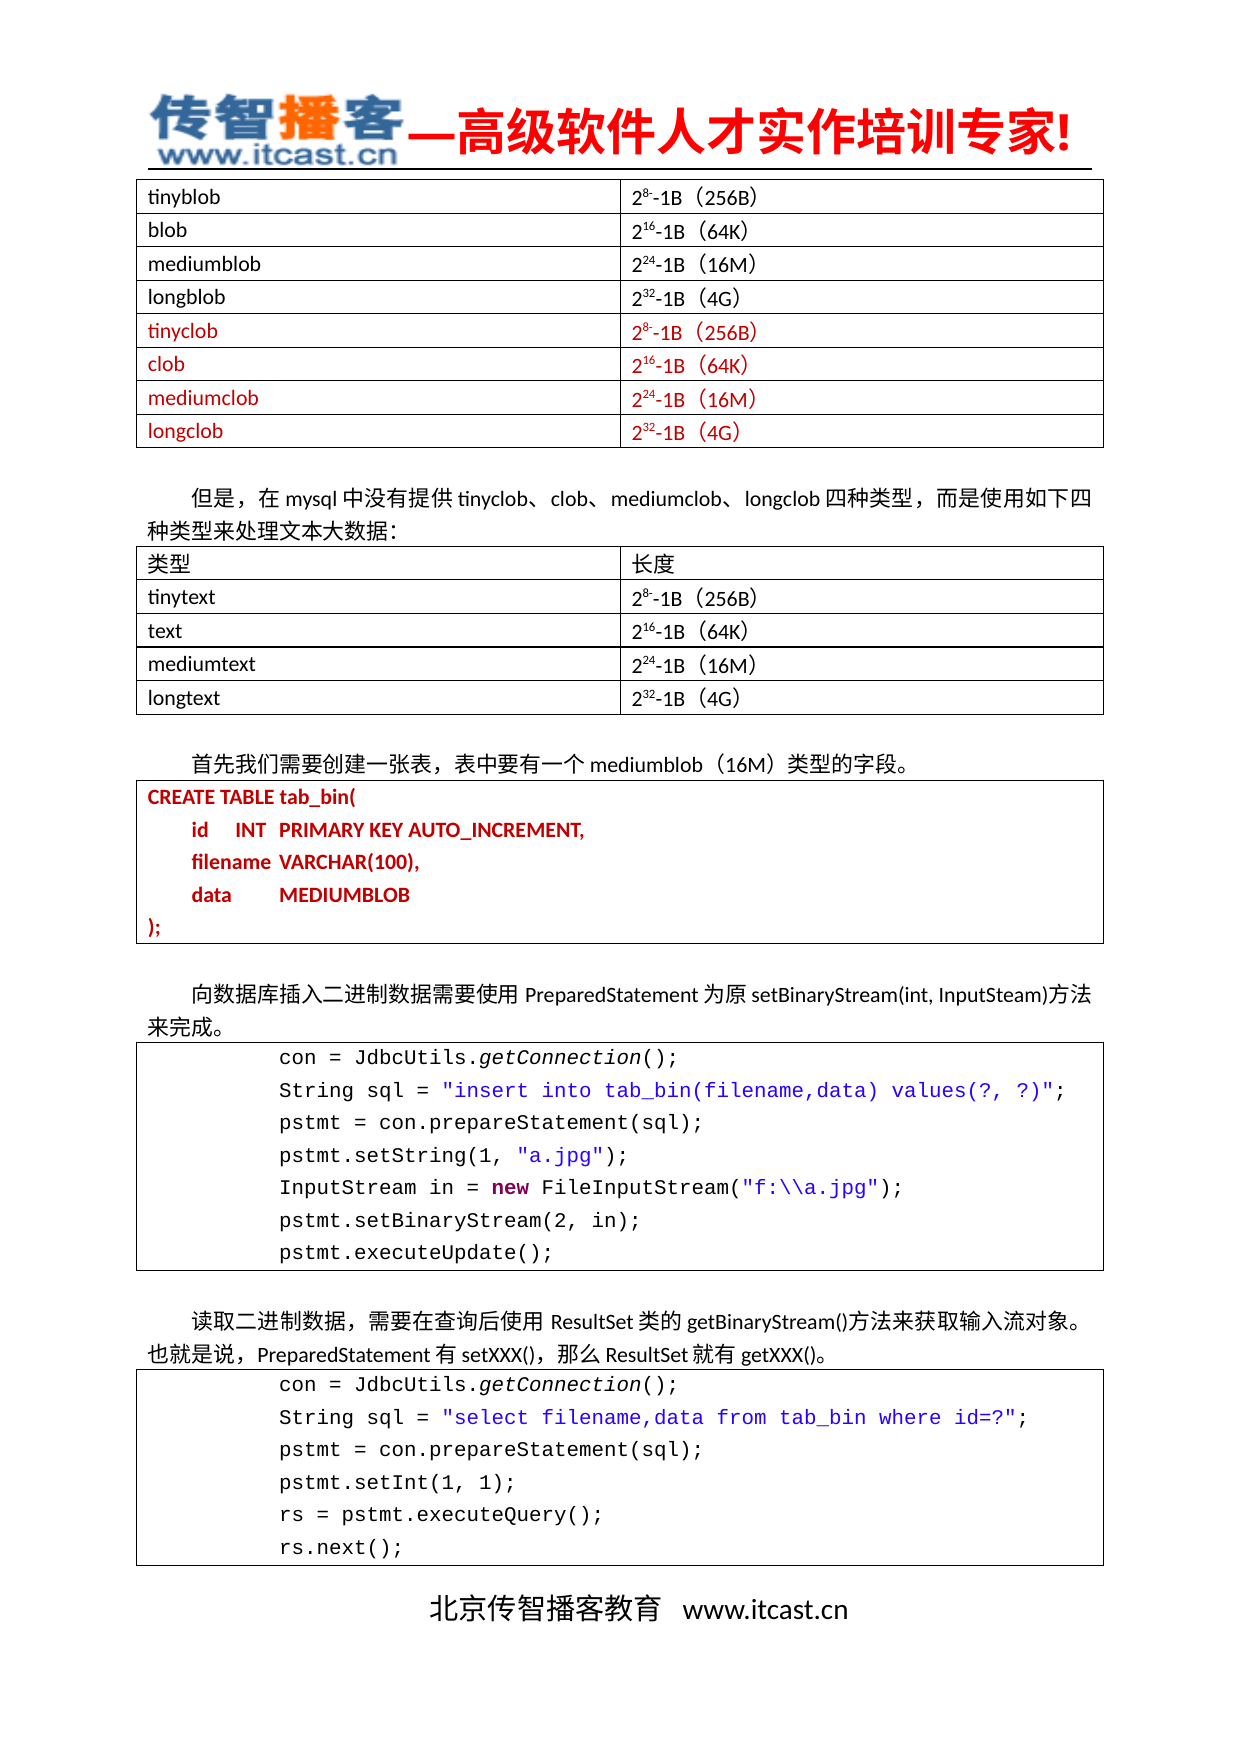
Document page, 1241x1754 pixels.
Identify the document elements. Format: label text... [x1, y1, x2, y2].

text 但是，在mysql中没有提供tinyclob、clob、mediumclob、longclob四种类型，而是使用如下四种类型来处理文本大数据： [148, 481, 1092, 546]
table_cell 216-1B（64K） [621, 214, 1103, 246]
table_cell 28--1B（256B） [621, 314, 1103, 347]
table_cell 232-1B（4G） [621, 681, 1103, 713]
table_cell blob [137, 214, 620, 246]
table_header CREATE TABLE tab_bin( id INT PRIMARY KEY AUTO_INCREMENT, filename VARCHAR(100), data MEDIUMBLOB ); [137, 781, 1103, 943]
table_cell longclob [137, 415, 620, 447]
table_cell 28--1B（256B） [621, 580, 1103, 613]
table_cell mediumtext [137, 648, 620, 680]
text 首先我们需要创建一张表，表中要有一个mediumblob（16M）类型的字段。 [148, 747, 1092, 779]
table_cell 216-1B（64K） [621, 614, 1103, 646]
table_cell 224-1B（16M） [621, 648, 1103, 680]
table_cell text [137, 614, 620, 646]
table_header 类型 [137, 547, 620, 579]
table_header 长度 [621, 547, 1103, 579]
table_header con = JdbcUtils.getConnection(); String sql = "insert into tab_bin(filename,data) values(?, ?)"; pstmt = con.prepareStatement(sql); pstmt.setString(1, "a.jpg"); InputStream in = new FileInputStream("f:\\a.jpg"); pstmt.setBinaryStream(2, in); pstmt.executeUpdate(); [137, 1043, 1103, 1270]
table_cell 232-1B（4G） [621, 415, 1103, 447]
table_cell 216-1B（64K） [621, 348, 1103, 380]
text 读取二进制数据，需要在查询后使用ResultSet类的getBinaryStream()方法来获取输入流对象。也就是说，PreparedStatement有setXXX()，那么ResultSet就有getXXX()。 [148, 1304, 1092, 1369]
table_cell tinyblob [137, 180, 620, 212]
table_cell mediumblob [137, 247, 620, 279]
table_cell mediumclob [137, 381, 620, 414]
table_cell 28--1B（256B） [621, 180, 1103, 212]
table_cell longtext [137, 681, 620, 713]
table_cell 224-1B（16M） [621, 381, 1103, 414]
text 向数据库插入二进制数据需要使用PreparedStatement为原setBinaryStream(int, InputSteam)方法来完成。 [148, 977, 1092, 1042]
table_cell longblob [137, 281, 620, 313]
table_cell 224-1B（16M） [621, 247, 1103, 279]
table_cell clob [137, 348, 620, 380]
table_cell 232-1B（4G） [621, 281, 1103, 313]
picture [147, 88, 408, 167]
table_cell tinyclob [137, 314, 620, 347]
table_cell tinytext [137, 580, 620, 613]
